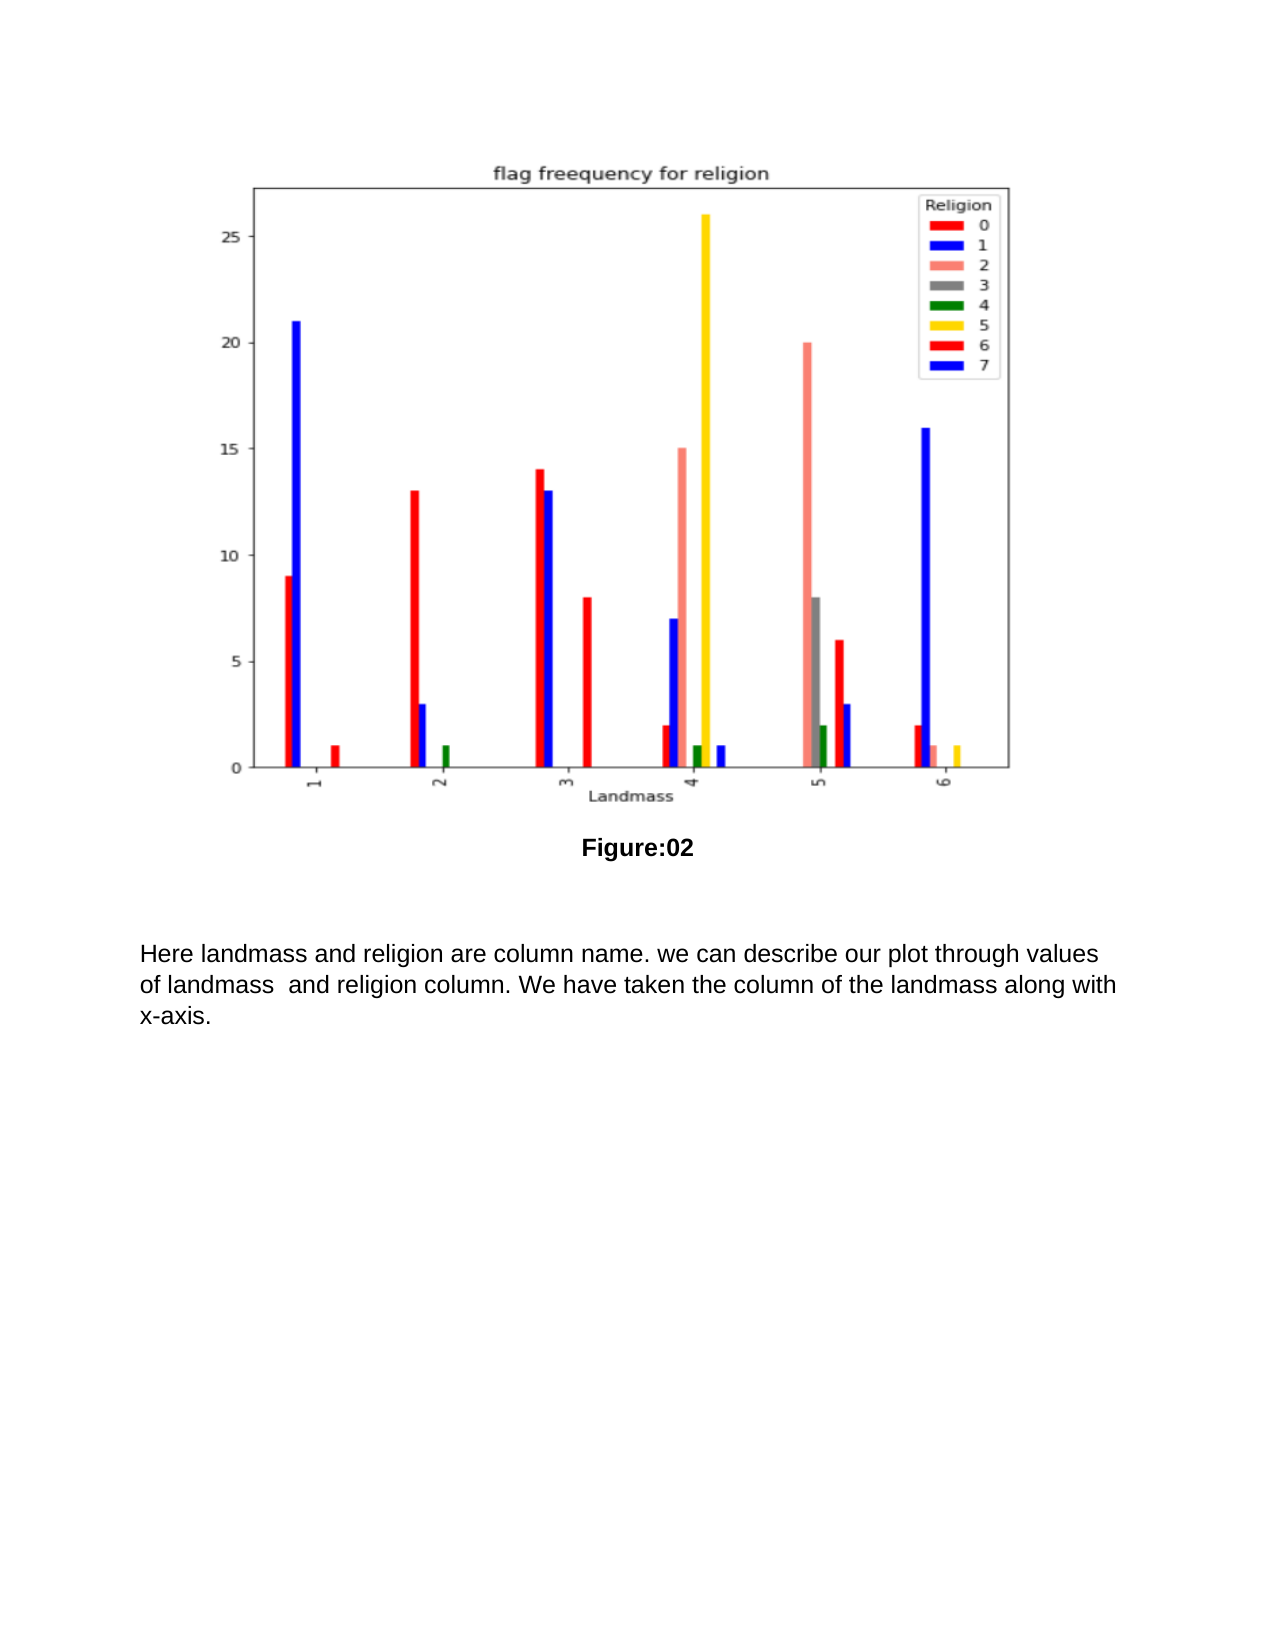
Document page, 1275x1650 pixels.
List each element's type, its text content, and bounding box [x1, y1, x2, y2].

text Here landmass and religion are column name. we can describe our plot through values of landmass and religion column. We have taken the column of the landmass along with x-axis. [139, 938, 1125, 1029]
picture [209, 156, 1055, 822]
subtitle Figure:02 [447, 833, 828, 862]
